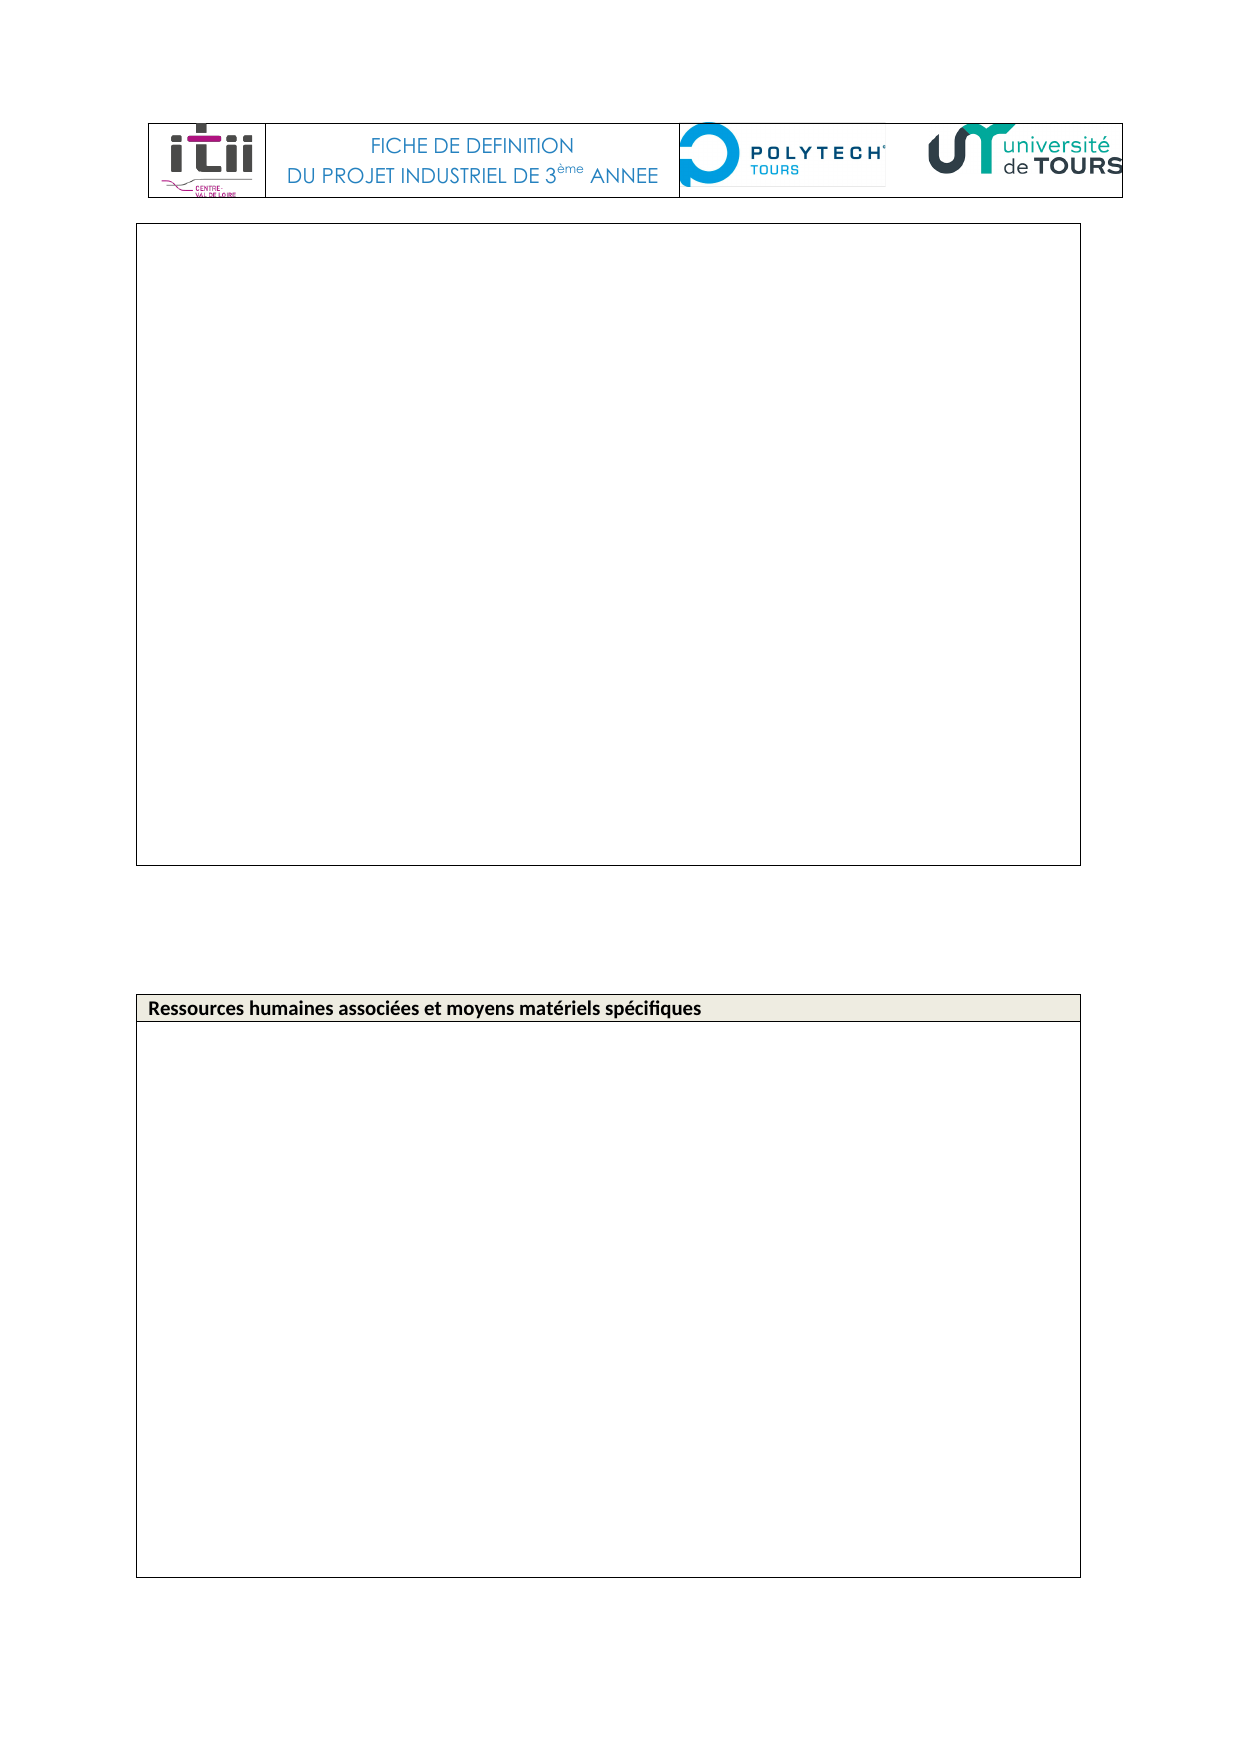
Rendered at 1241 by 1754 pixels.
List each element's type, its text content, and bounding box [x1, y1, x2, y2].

table_cell [137, 1022, 1080, 1577]
picture [161, 123, 253, 197]
picture [691, 124, 886, 187]
table_cell [137, 224, 1080, 865]
picture [928, 124, 1122, 174]
table_header Ressources humaines associées et moyens matériels spécifiques [137, 995, 1080, 1021]
picture [680, 135, 727, 171]
picture [680, 124, 695, 139]
